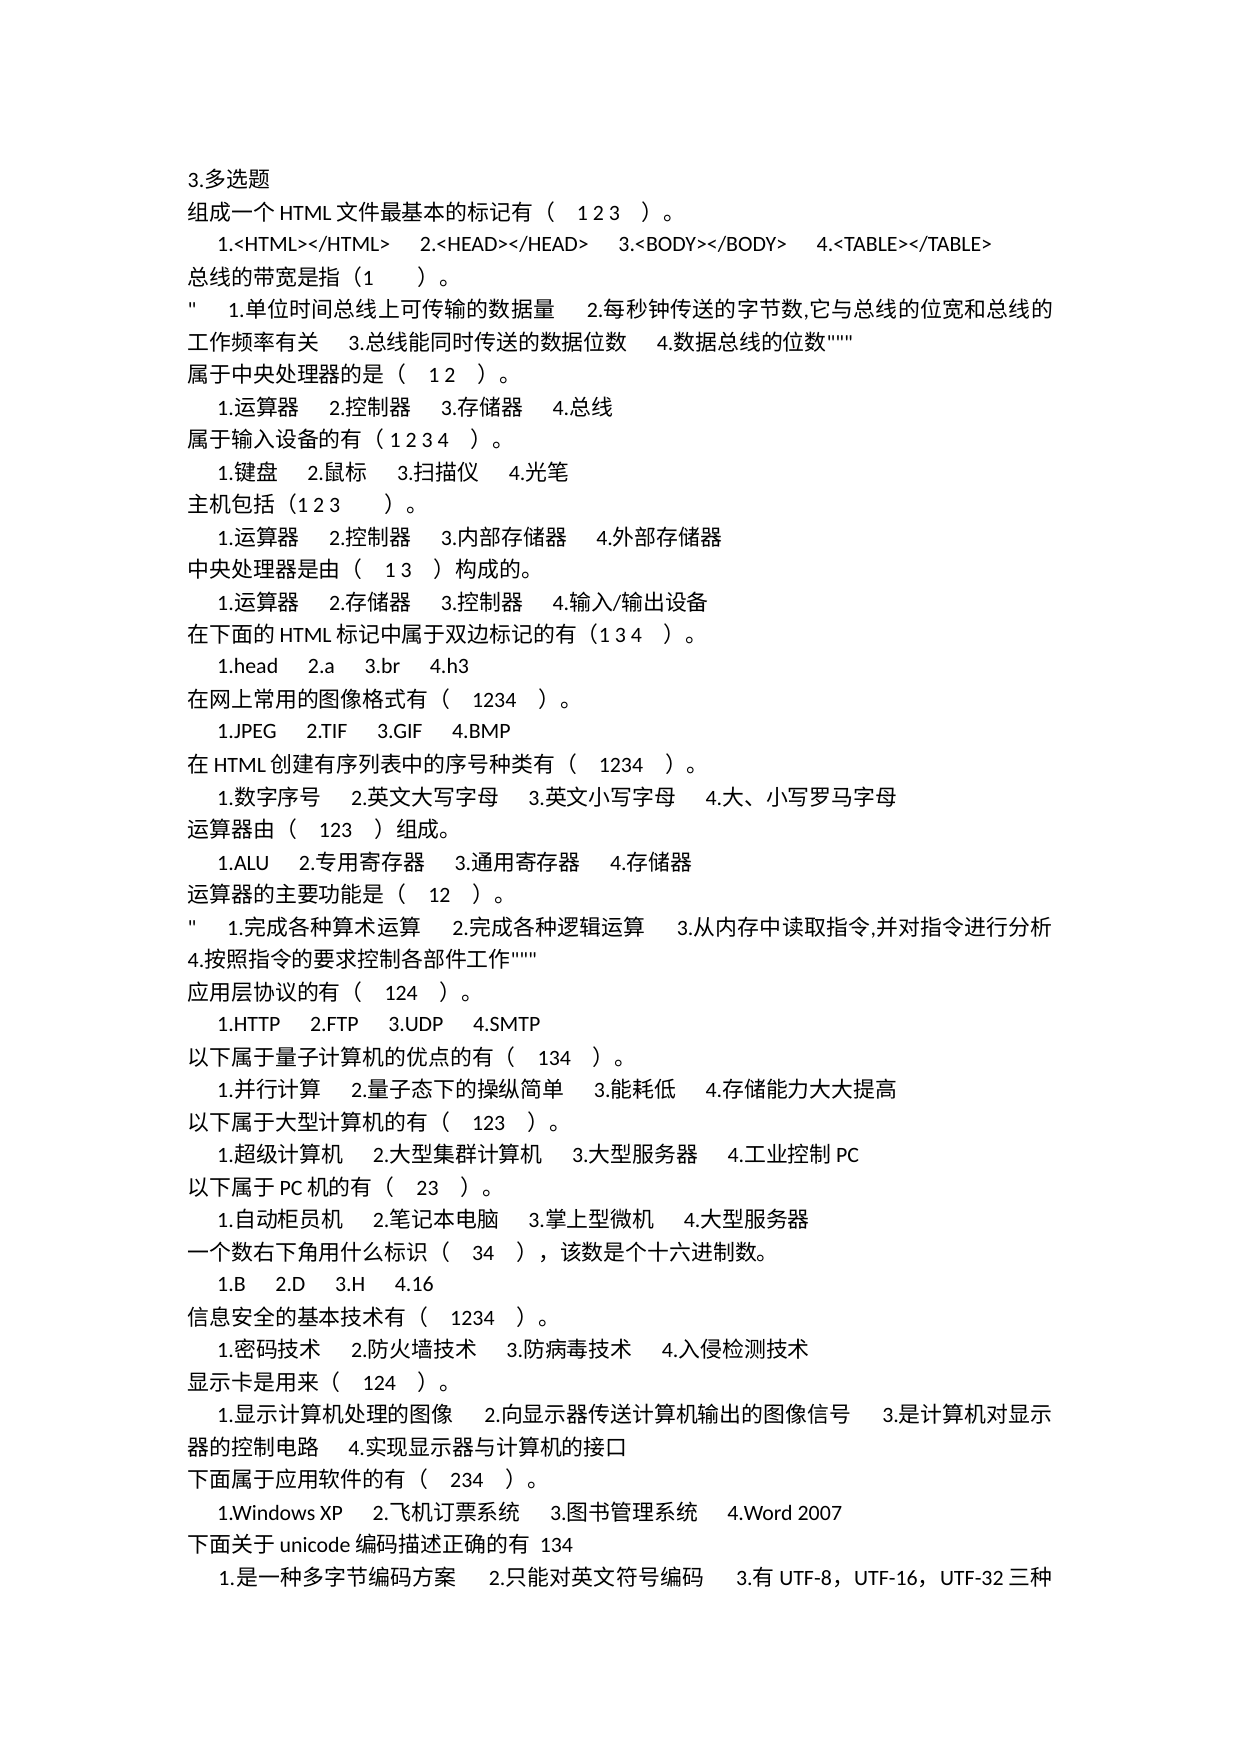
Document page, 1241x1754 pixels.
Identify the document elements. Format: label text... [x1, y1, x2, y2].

text 下面关于unicode编码描述正确的有 134 [187, 1527, 1053, 1559]
text 运算器的主要功能是（ 12 ）。 [187, 877, 1053, 909]
text 1.运算器 2.控制器 3.存储器 4.总线 [187, 389, 1053, 422]
text 在下面的HTML标记中属于双边标记的有（1 3 4 ）。 [187, 617, 1053, 649]
text 1.键盘 2.鼠标 3.扫描仪 4.光笔 [187, 454, 1053, 487]
text 属于中央处理器的是（ 1 2 ）。 [187, 357, 1053, 389]
text 以下属于PC机的有（ 23 ）。 [187, 1169, 1053, 1202]
text 1.JPEG 2.TIF 3.GIF 4.BMP [187, 714, 1053, 747]
text 1.运算器 2.存储器 3.控制器 4.输入/输出设备 [187, 584, 1053, 617]
text " 1.完成各种算术运算 2.完成各种逻辑运算 3.从内存中读取指令,并对指令进行分析 4.按照指令的要求控制各部件工作""" [187, 909, 1053, 974]
text 下面属于应用软件的有（ 234 ）。 [187, 1462, 1053, 1494]
text 在网上常用的图像格式有（ 1234 ）。 [187, 682, 1053, 714]
text 1.显示计算机处理的图像 2.向显示器传送计算机输出的图像信号 3.是计算机对显示器的控制电路 4.实现显示器与计算机的接口 [187, 1397, 1053, 1462]
text 以下属于量子计算机的优点的有（ 134 ）。 [187, 1039, 1053, 1072]
text 一个数右下角用什么标识（ 34 ），该数是个十六进制数。 [187, 1234, 1053, 1267]
text 组成一个HTML文件最基本的标记有（ 1 2 3 ）。 [187, 194, 1053, 227]
text 1.ALU 2.专用寄存器 3.通用寄存器 4.存储器 [187, 844, 1053, 877]
text 1.head 2.a 3.br 4.h3 [187, 649, 1053, 682]
text 1.HTTP 2.FTP 3.UDP 4.SMTP [187, 1007, 1053, 1039]
text 应用层协议的有（ 124 ）。 [187, 974, 1053, 1007]
text 运算器由（ 123 ）组成。 [187, 812, 1053, 844]
text 1.数字序号 2.英文大写字母 3.英文小写字母 4.大、小写罗马字母 [187, 779, 1053, 812]
text 1.<HTML></HTML> 2.<HEAD></HEAD> 3.<BODY></BODY> 4.<TABLE></TABLE> [187, 227, 1053, 259]
text 1.超级计算机 2.大型集群计算机 3.大型服务器 4.工业控制PC [187, 1137, 1053, 1169]
text 显示卡是用来（ 124 ）。 [187, 1364, 1053, 1397]
text " 1.单位时间总线上可传输的数据量 2.每秒钟传送的字节数,它与总线的位宽和总线的工作频率有关 3.总线能同时传送的数据位数 4.数据总线的位数""" [187, 292, 1053, 357]
text 1.密码技术 2.防火墙技术 3.防病毒技术 4.入侵检测技术 [187, 1332, 1053, 1364]
text 1.Windows XP 2.飞机订票系统 3.图书管理系统 4.Word 2007 [187, 1494, 1053, 1527]
text 总线的带宽是指（1 ）。 [187, 259, 1053, 292]
text 1.并行计算 2.量子态下的操纵简单 3.能耗低 4.存储能力大大提高 [187, 1072, 1053, 1104]
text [187, 1559, 1053, 1592]
text 在HTML创建有序列表中的序号种类有（ 1234 ）。 [187, 747, 1053, 779]
text 以下属于大型计算机的有（ 123 ）。 [187, 1104, 1053, 1137]
text 1.运算器 2.控制器 3.内部存储器 4.外部存储器 [187, 519, 1053, 552]
text 1.自动柜员机 2.笔记本电脑 3.掌上型微机 4.大型服务器 [187, 1202, 1053, 1234]
text 1.B 2.D 3.H 4.16 [187, 1267, 1053, 1299]
text 属于输入设备的有（ 1 2 3 4 ）。 [187, 422, 1053, 454]
text 中央处理器是由（ 1 3 ）构成的。 [187, 552, 1053, 584]
text 信息安全的基本技术有（ 1234 ）。 [187, 1299, 1053, 1332]
text 主机包括（1 2 3 ）。 [187, 487, 1053, 519]
text 3.多选题 [187, 162, 1053, 194]
